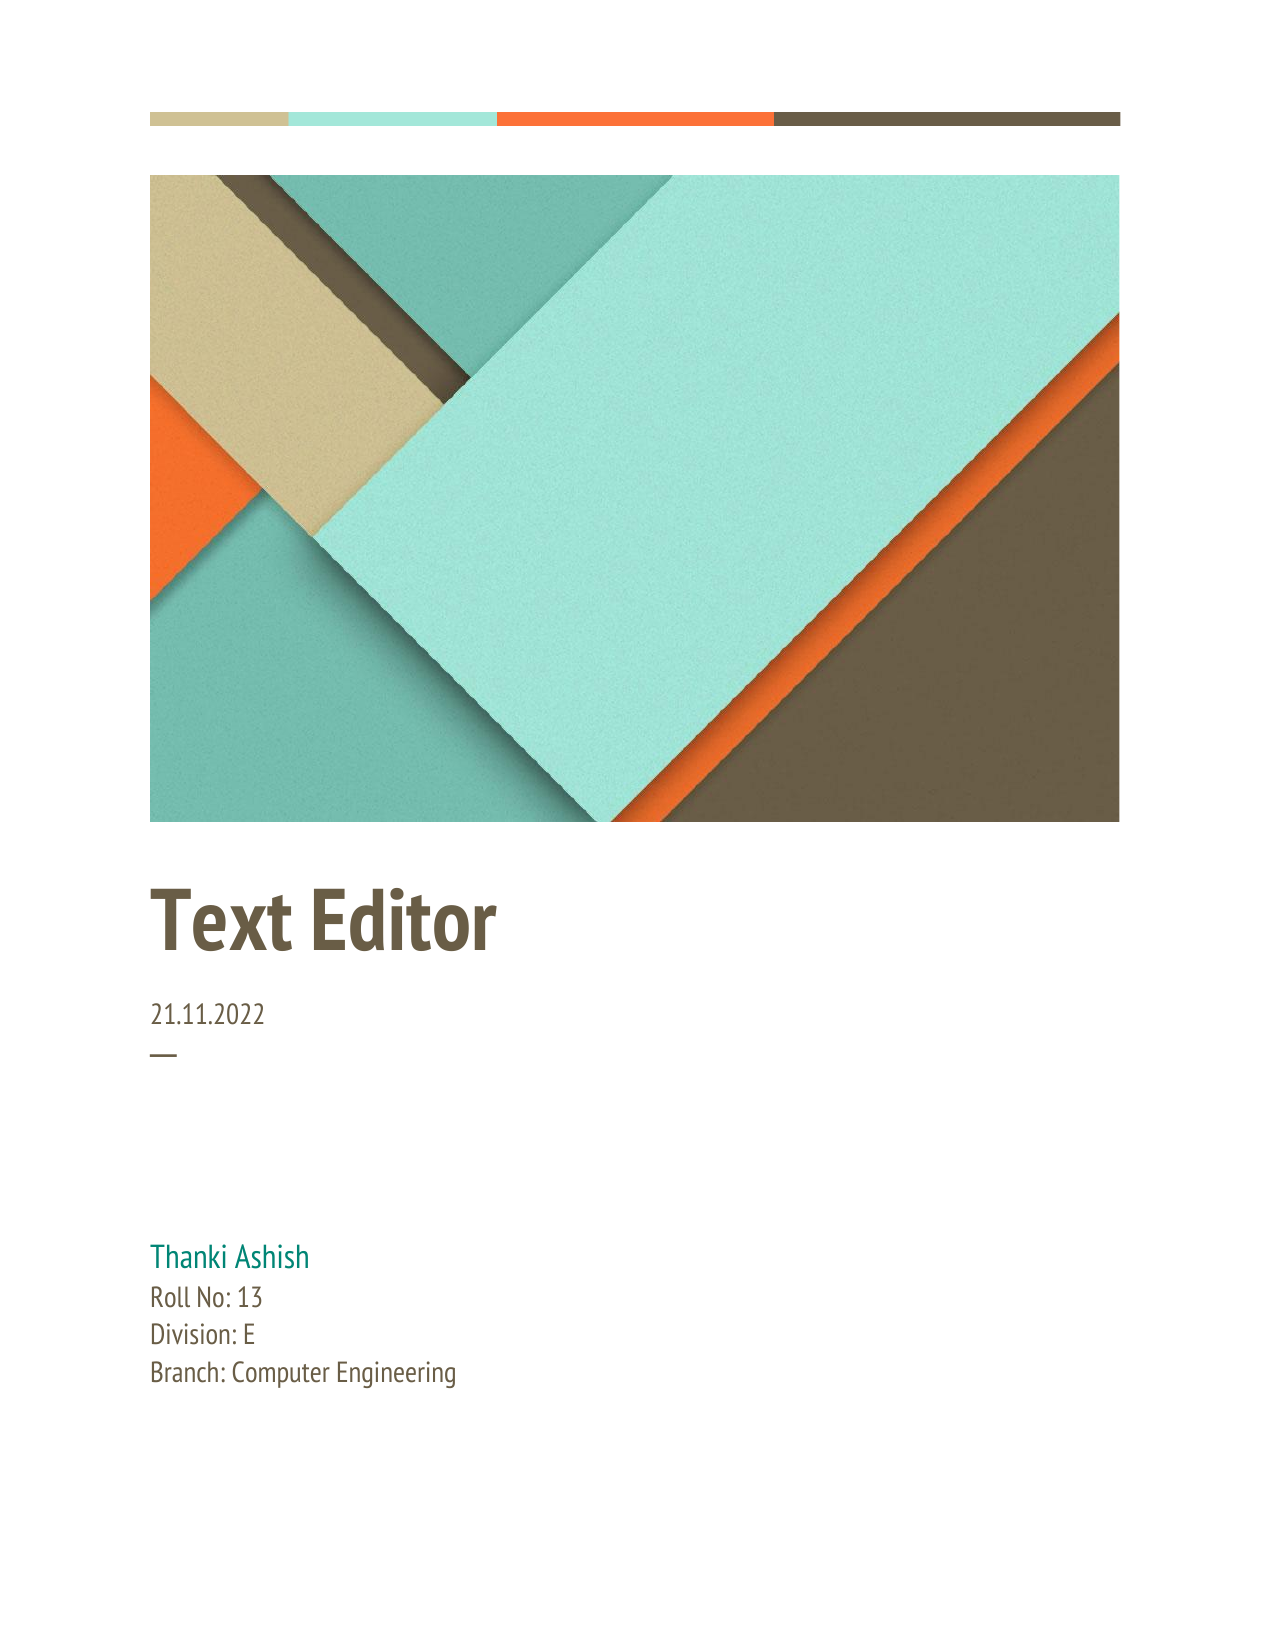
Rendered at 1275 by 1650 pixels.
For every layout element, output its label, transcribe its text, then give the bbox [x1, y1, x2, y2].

text Thanki Ashish [150, 1234, 1125, 1277]
text ─ [150, 1033, 1125, 1076]
subtitle 21.11.2022 [150, 995, 1125, 1033]
picture [150, 112, 1121, 126]
text Roll No: 13 [150, 1277, 1125, 1315]
text Division: E [150, 1315, 1125, 1353]
title Text Editor [150, 861, 1125, 974]
text Branch: Computer Engineering [150, 1353, 1125, 1391]
picture [150, 175, 1120, 822]
